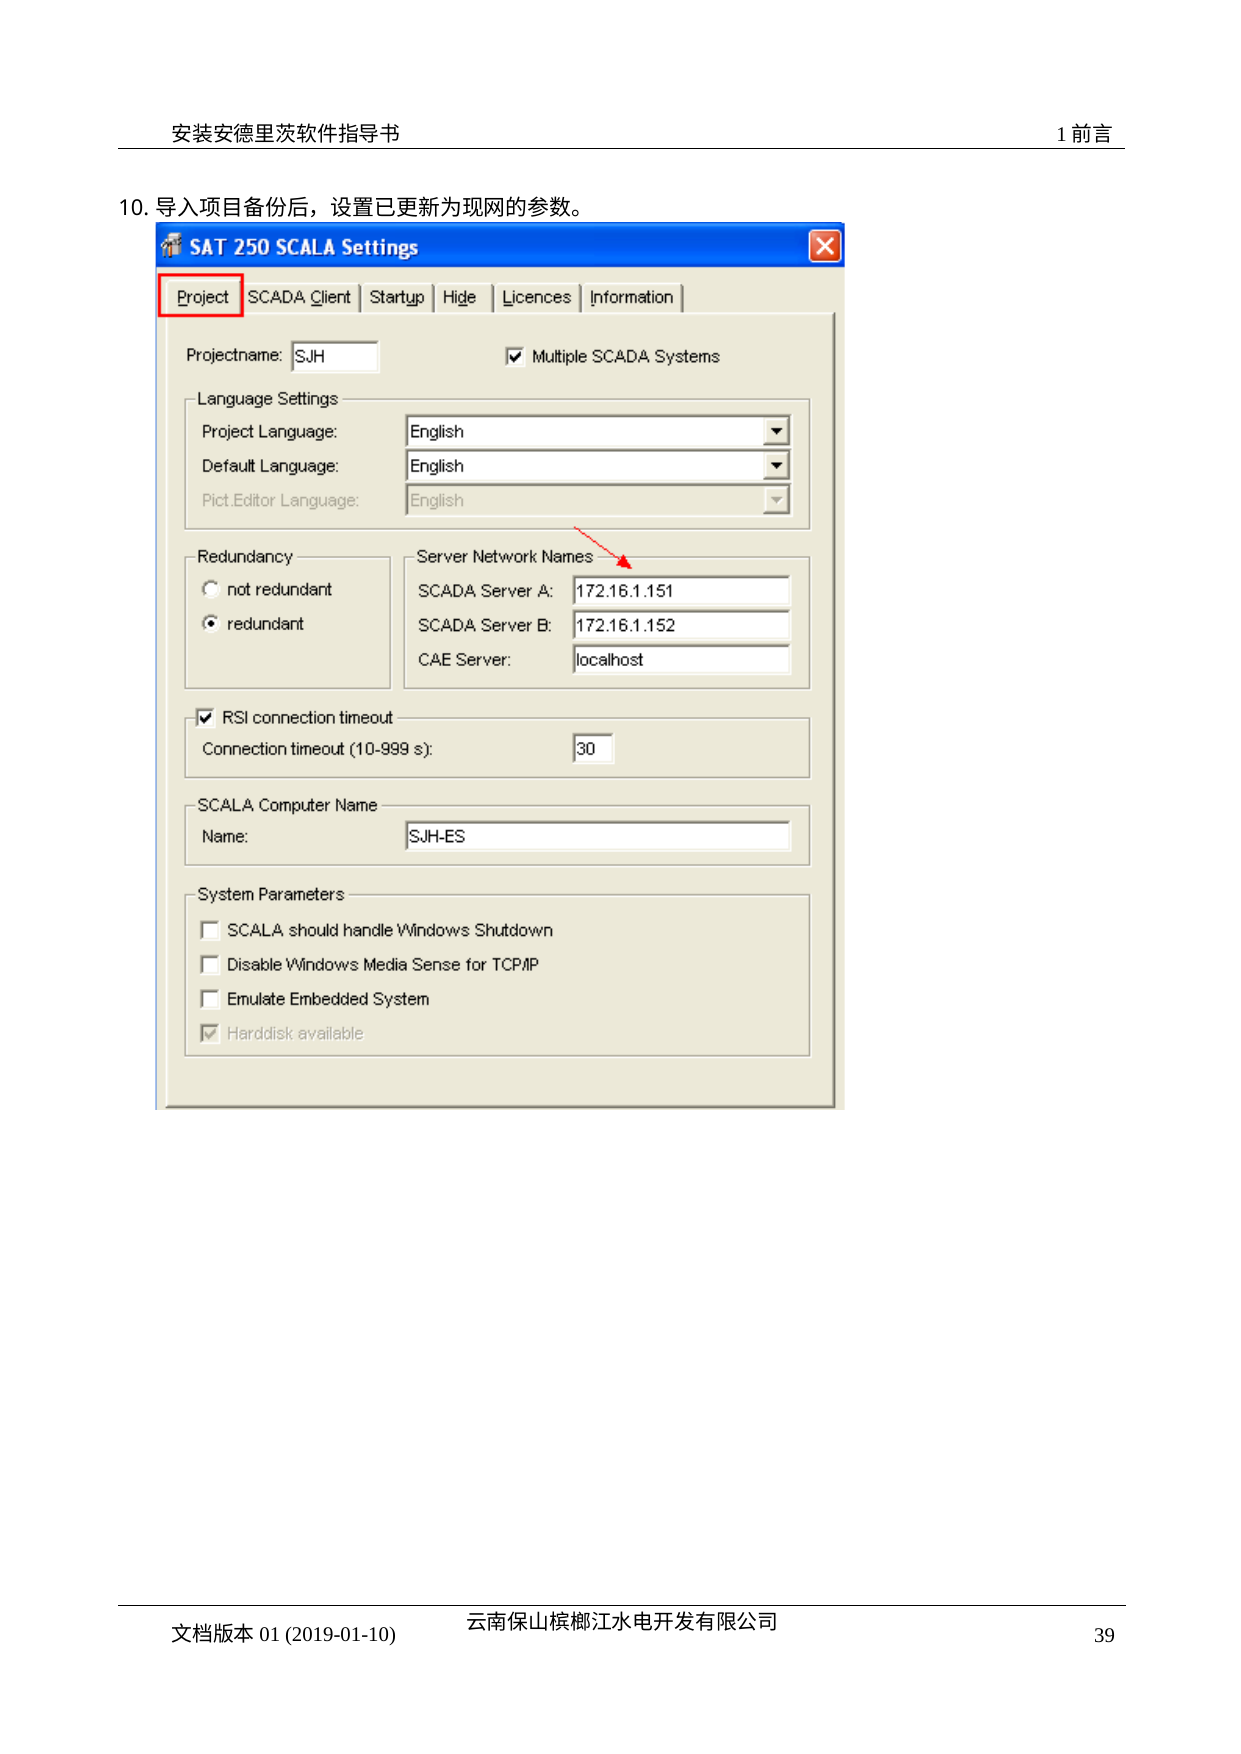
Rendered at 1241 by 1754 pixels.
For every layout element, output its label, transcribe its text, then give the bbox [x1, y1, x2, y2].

picture [155, 222, 845, 1110]
list 导入项目备份后，设置已更新为现网的参数。 [118, 190, 1122, 222]
